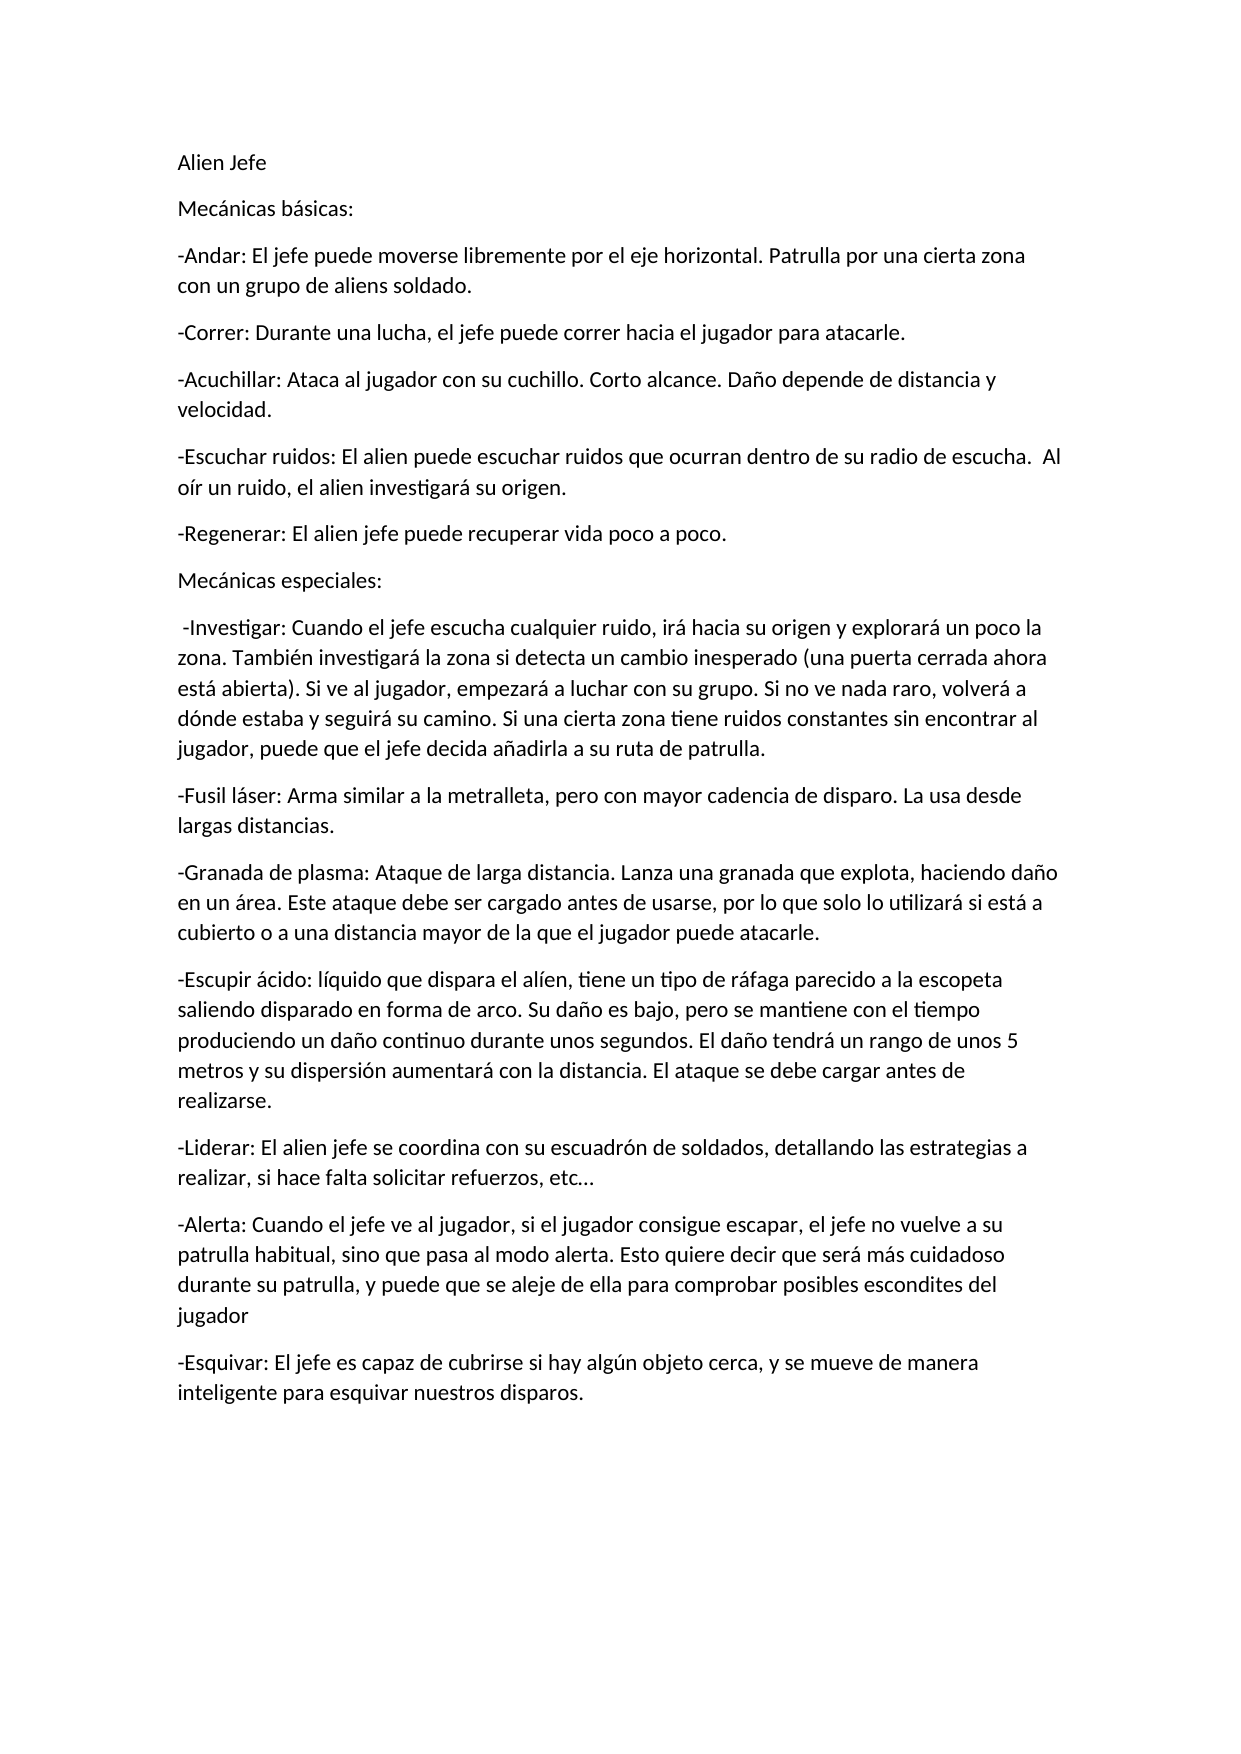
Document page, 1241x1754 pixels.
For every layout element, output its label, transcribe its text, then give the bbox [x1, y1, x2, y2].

text -Escupir ácido: líquido que dispara el alíen, tiene un tipo de ráfaga parecido a la escopeta saliendo disparado en forma de arco. Su daño es bajo, pero se mantiene con el tiempo produciendo un daño continuo durante unos segundos. El daño tendrá un rango de unos 5 metros y su dispersión aumentará con la distancia. El ataque se debe cargar antes de realizarse. [177, 965, 1063, 1114]
text -Granada de plasma: Ataque de larga distancia. Lanza una granada que explota, haciendo daño en un área. Este ataque debe ser cargado antes de usarse, por lo que solo lo utilizará si está a cubierto o a una distancia mayor de la que el jugador puede atacarle. [177, 858, 1063, 946]
text Mecánicas especiales: [177, 566, 1063, 594]
text -Alerta: Cuando el jefe ve al jugador, si el jugador consigue escapar, el jefe no vuelve a su patrulla habitual, sino que pasa al modo alerta. Esto quiere decir que será más cuidadoso durante su patrulla, y puede que se aleje de ella para comprobar posibles escondites del jugador [177, 1210, 1063, 1329]
text -Correr: Durante una lucha, el jefe puede correr hacia el jugador para atacarle. [177, 318, 1063, 346]
text -Regenerar: El alien jefe puede recuperar vida poco a poco. [177, 519, 1063, 547]
text -Liderar: El alien jefe se coordina con su escuadrón de soldados, detallando las estrategias a realizar, si hace falta solicitar refuerzos, etc… [177, 1133, 1063, 1191]
text -Investigar: Cuando el jefe escucha cualquier ruido, irá hacia su origen y explorará un poco la zona. También investigará la zona si detecta un cambio inesperado (una puerta cerrada ahora está abierta). Si ve al jugador, empezará a luchar con su grupo. Si no ve nada raro, volverá a dónde estaba y seguirá su camino. Si una cierta zona tiene ruidos constantes sin encontrar al jugador, puede que el jefe decida añadirla a su ruta de patrulla. [177, 613, 1063, 762]
text -Fusil láser: Arma similar a la metralleta, pero con mayor cadencia de disparo. La usa desde largas distancias. [177, 781, 1063, 839]
text -Andar: El jefe puede moverse libremente por el eje horizontal. Patrulla por una cierta zona con un grupo de aliens soldado. [177, 241, 1063, 299]
text -Escuchar ruidos: El alien puede escuchar ruidos que ocurran dentro de su radio de escucha. Al oír un ruido, el alien investigará su origen. [177, 442, 1063, 501]
text -Acuchillar: Ataca al jugador con su cuchillo. Corto alcance. Daño depende de distancia y velocidad. [177, 365, 1063, 423]
text Alien Jefe [177, 148, 1063, 176]
text -Esquivar: El jefe es capaz de cubrirse si hay algún objeto cerca, y se mueve de manera inteligente para esquivar nuestros disparos. [177, 1348, 1063, 1406]
text Mecánicas básicas: [177, 194, 1063, 222]
